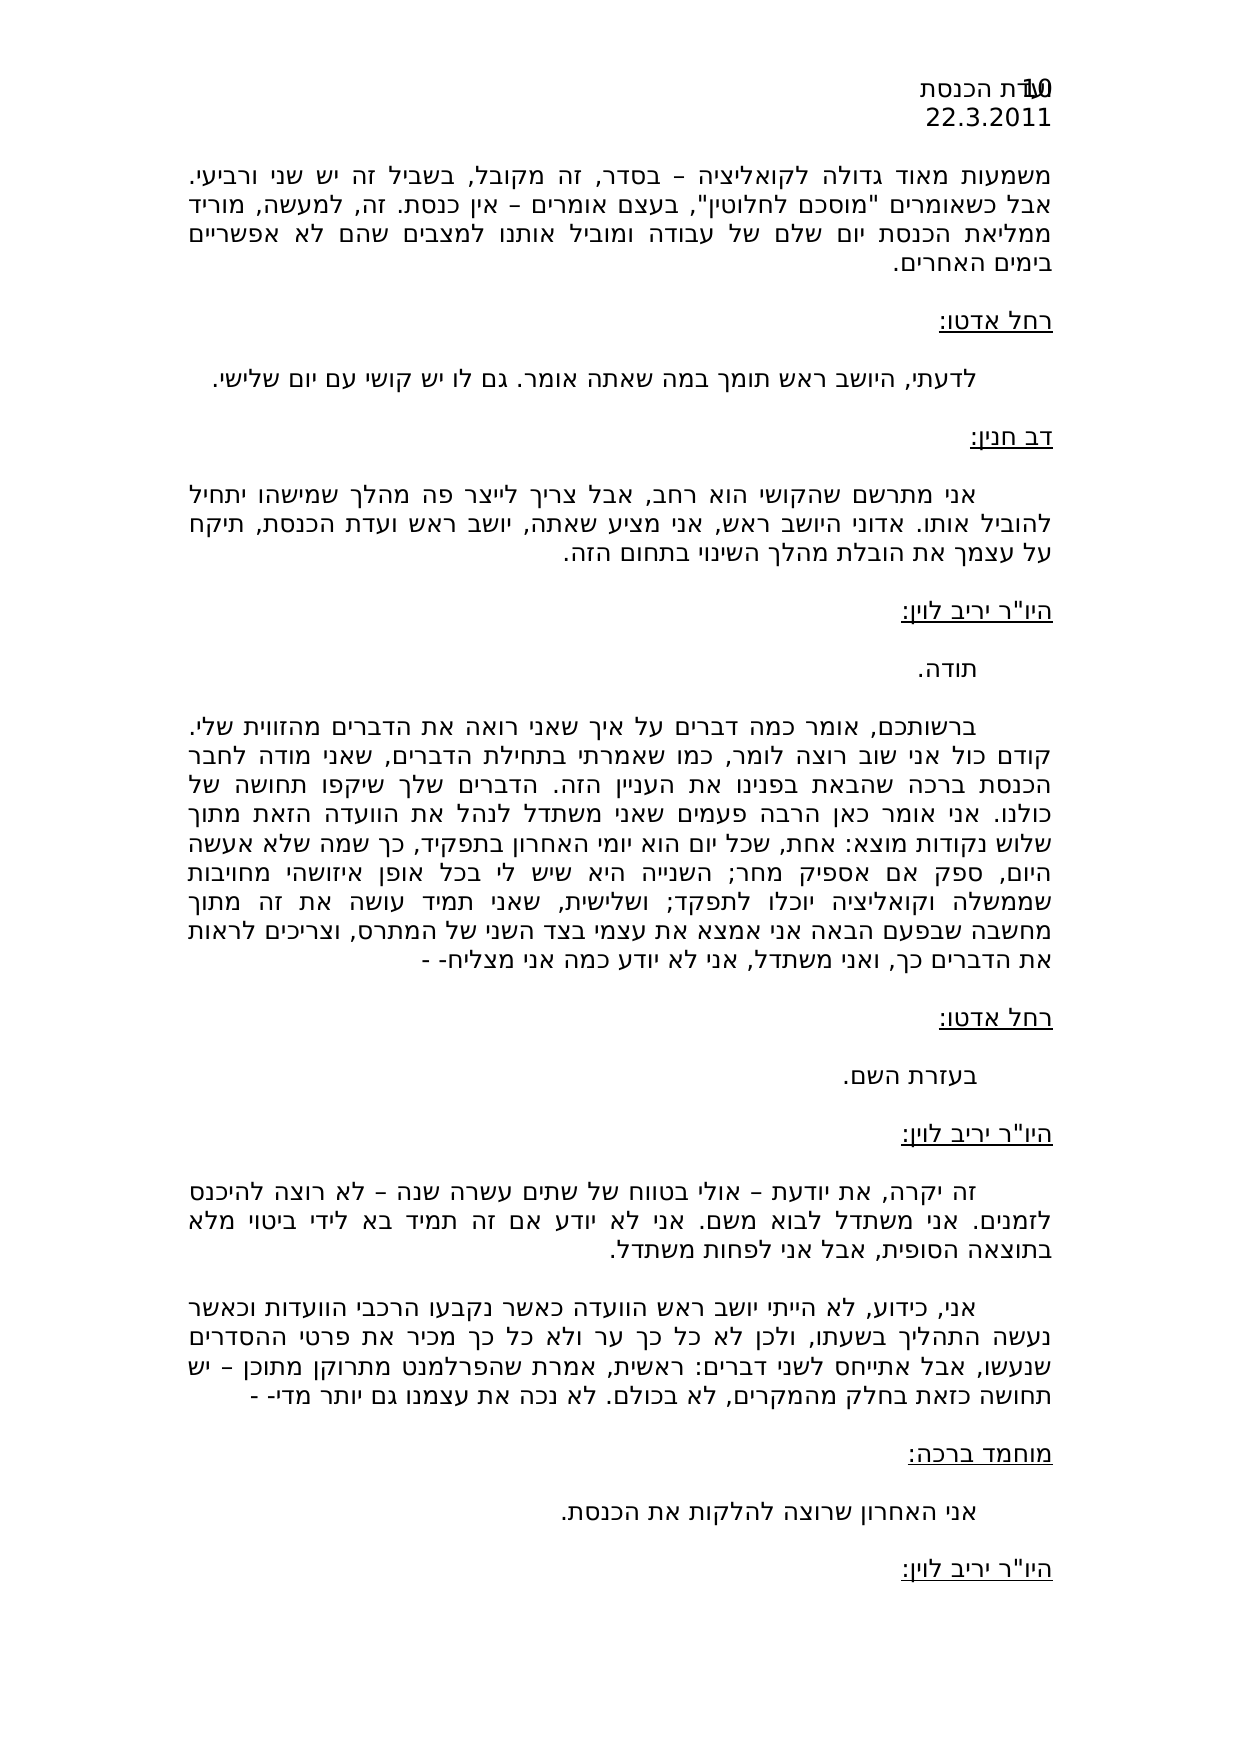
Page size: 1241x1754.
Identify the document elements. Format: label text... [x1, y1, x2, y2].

text זה יקרה, את יודעת – אולי בטווח של שתים עשרה שנה – לא רוצה להיכנס לזמנים. אני משתדל לבוא משם. אני לא יודע אם זה תמיד בא לידי ביטוי מלא בתוצאה הסופית, אבל אני לפחות משתדל. [187, 1177, 1053, 1264]
text אני, כידוע, לא הייתי יושב ראש הוועדה כאשר נקבעו הרכבי הוועדות וכאשר נעשה התהליך בשעתו, ולכן לא כל כך ער ולא כל כך מכיר את פרטי ההסדרים שנעשו, אבל אתייחס לשני דברים: ראשית, אמרת שהפרלמנט מתרוקן מתוכן – יש תחושה כזאת בחלק מהמקרים, לא בכולם. לא נכה את עצמנו גם יותר מדי- - [187, 1293, 1053, 1410]
text רחל אדטו: [187, 1003, 1053, 1032]
text מוחמד ברכה: [187, 1439, 1053, 1468]
text ברשותכם, אומר כמה דברים על איך שאני רואה את הדברים מהזווית שלי. קודם כול אני שוב רוצה לומר, כמו שאמרתי בתחילת הדברים, שאני מודה לחבר הכנסת ברכה שהבאת בפנינו את העניין הזה. הדברים שלך שיקפו תחושה של כולנו. אני אומר כאן הרבה פעמים שאני משתדל לנהל את הוועדה הזאת מתוך שלוש נקודות מוצא: אחת, שכל יום הוא יומי האחרון בתפקיד, כך שמה שלא אעשה היום, ספק אם אספיק מחר; השנייה היא שיש לי בכל אופן איזושהי מחויבות שממשלה וקואליציה יוכלו לתפקד; ושלישית, שאני תמיד עושה את זה מתוך מחשבה שבפעם הבאה אני אמצא את עצמי בצד השני של המתרס, וצריכים לראות את הדברים כך, ואני משתדל, אני לא יודע כמה אני מצליח- - [187, 712, 1053, 974]
text תודה. [187, 654, 1053, 683]
text רחל אדטו: [187, 306, 1053, 335]
text לדעתי, היושב ראש תומך במה שאתה אומר. גם לו יש קושי עם יום שלישי. [187, 364, 1053, 393]
text בעזרת השם. [187, 1061, 1053, 1090]
text היו"ר יריב לוין: [187, 1119, 1053, 1148]
text דב חנין: [187, 422, 1053, 451]
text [187, 161, 1053, 277]
text היו"ר יריב לוין: [187, 596, 1053, 625]
text אני מתרשם שהקושי הוא רחב, אבל צריך לייצר פה מהלך שמישהו יתחיל להוביל אותו. אדוני היושב ראש, אני מציע שאתה, יושב ראש ועדת הכנסת, תיקח על עצמך את הובלת מהלך השינוי בתחום הזה. [187, 480, 1053, 567]
text אני האחרון שרוצה להלקות את הכנסת. [187, 1497, 1053, 1526]
text היו"ר יריב לוין: [187, 1554, 1053, 1584]
